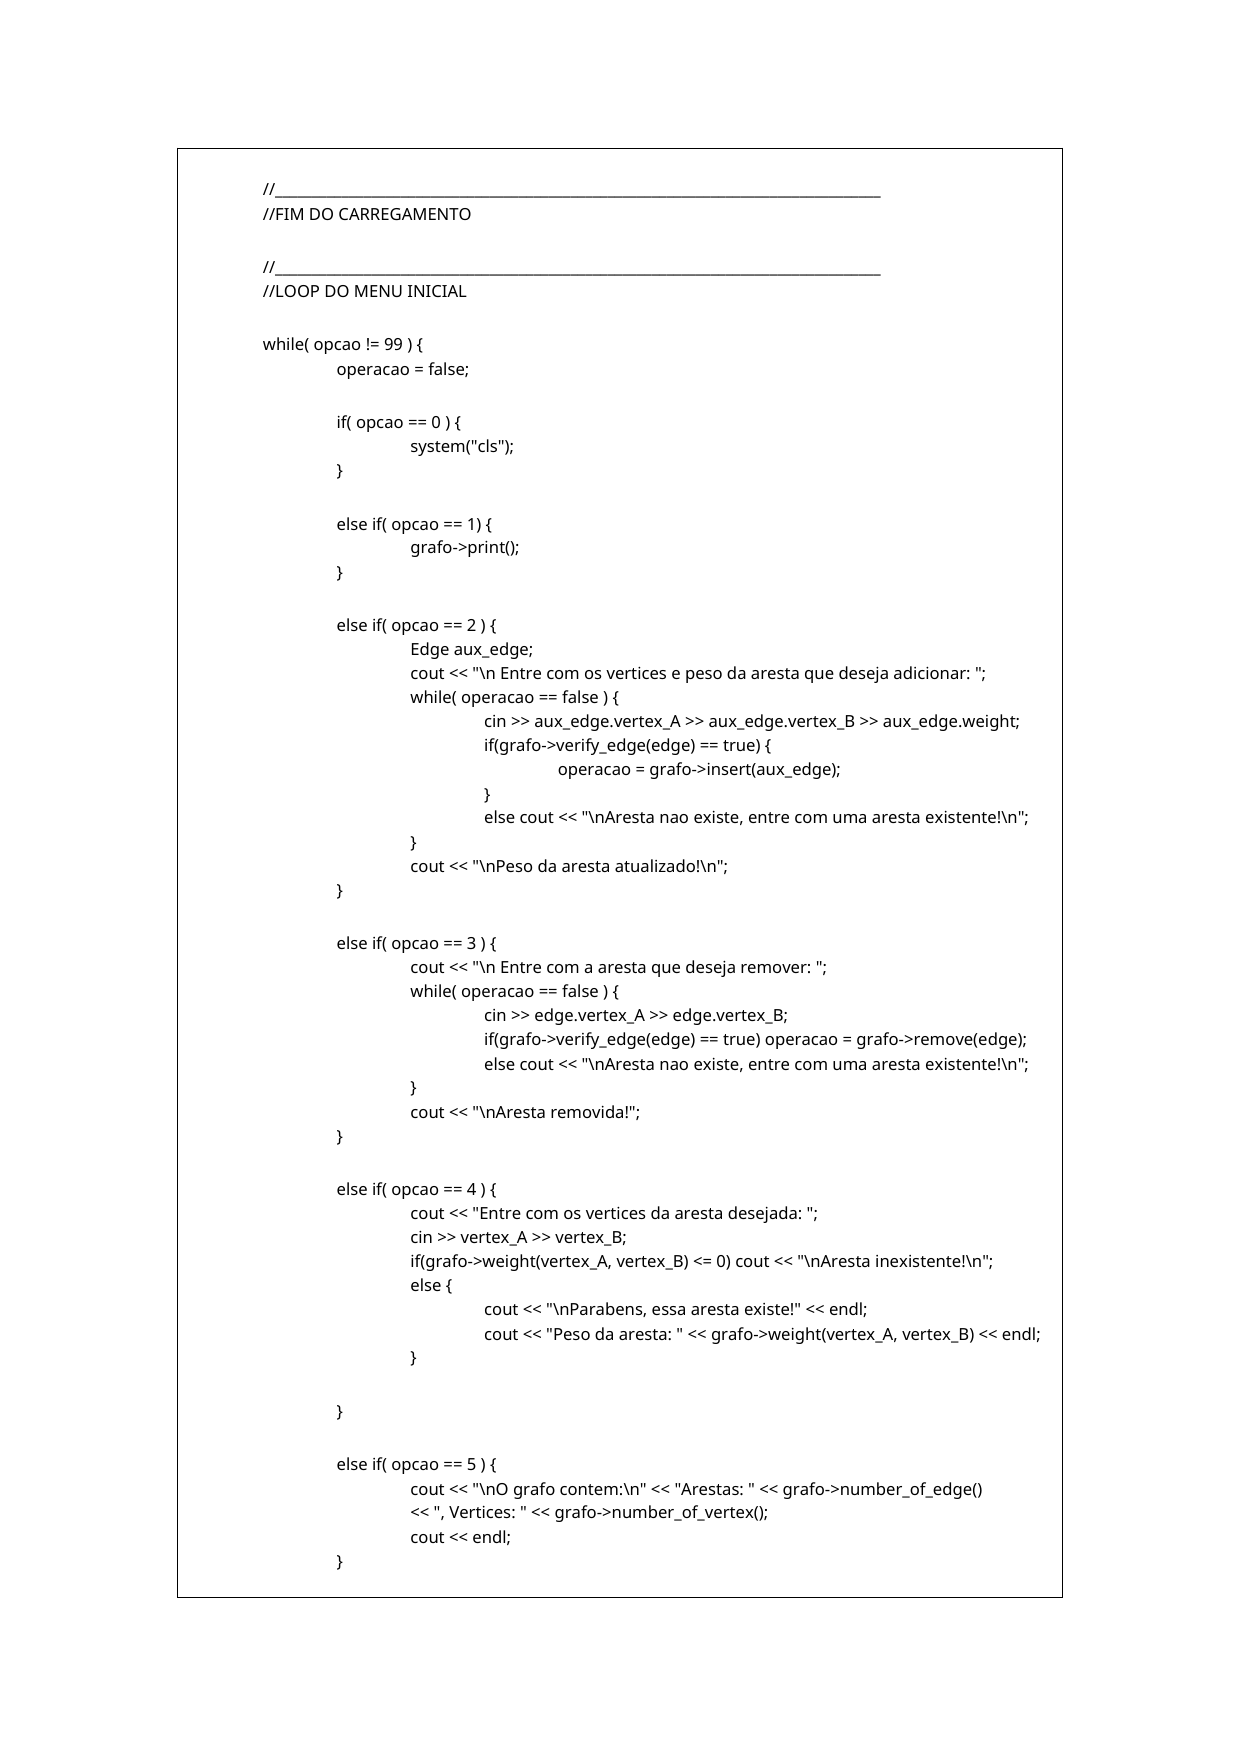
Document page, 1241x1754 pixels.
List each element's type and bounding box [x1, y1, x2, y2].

table_cell [178, 149, 1062, 1597]
